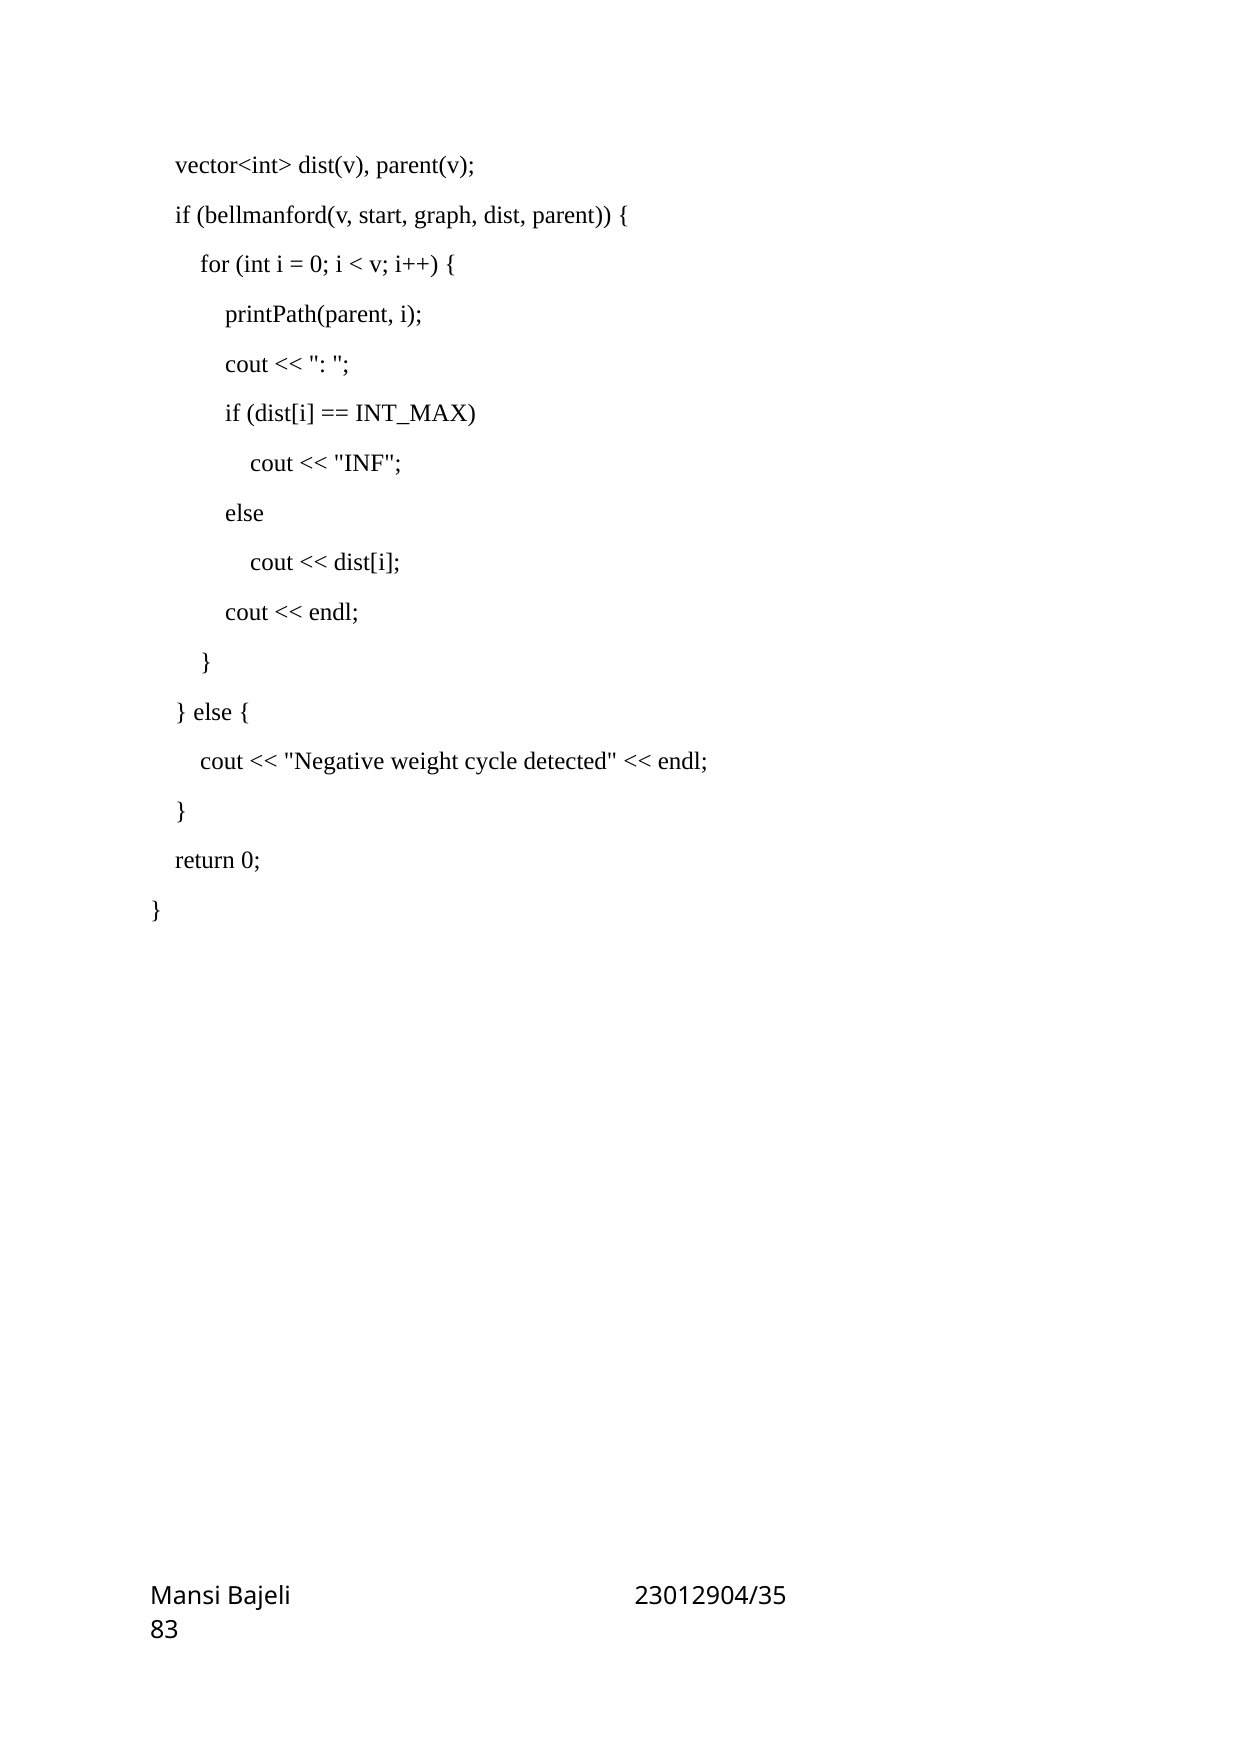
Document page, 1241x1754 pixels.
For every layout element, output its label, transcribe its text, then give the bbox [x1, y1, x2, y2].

text cout << "INF"; [150, 448, 1090, 477]
text return 0; [150, 846, 1090, 874]
text cout << endl; [150, 597, 1090, 626]
text cout << ": "; [150, 349, 1090, 377]
text cout << "Negative weight cycle detected" << endl; [150, 746, 1090, 775]
text for (int i = 0; i < v; i++) { [150, 249, 1090, 278]
text if (bellmanford(v, start, graph, dist, parent)) { [150, 200, 1090, 228]
text else [150, 498, 1090, 527]
text printPath(parent, i); [150, 299, 1090, 328]
text } [150, 647, 1090, 676]
text } [150, 796, 1090, 825]
text } else { [150, 697, 1090, 725]
text vector<int> dist(v), parent(v); [150, 150, 1090, 179]
text } [150, 895, 1090, 924]
text cout << dist[i]; [150, 547, 1090, 576]
text if (dist[i] == INT_MAX) [150, 398, 1090, 427]
